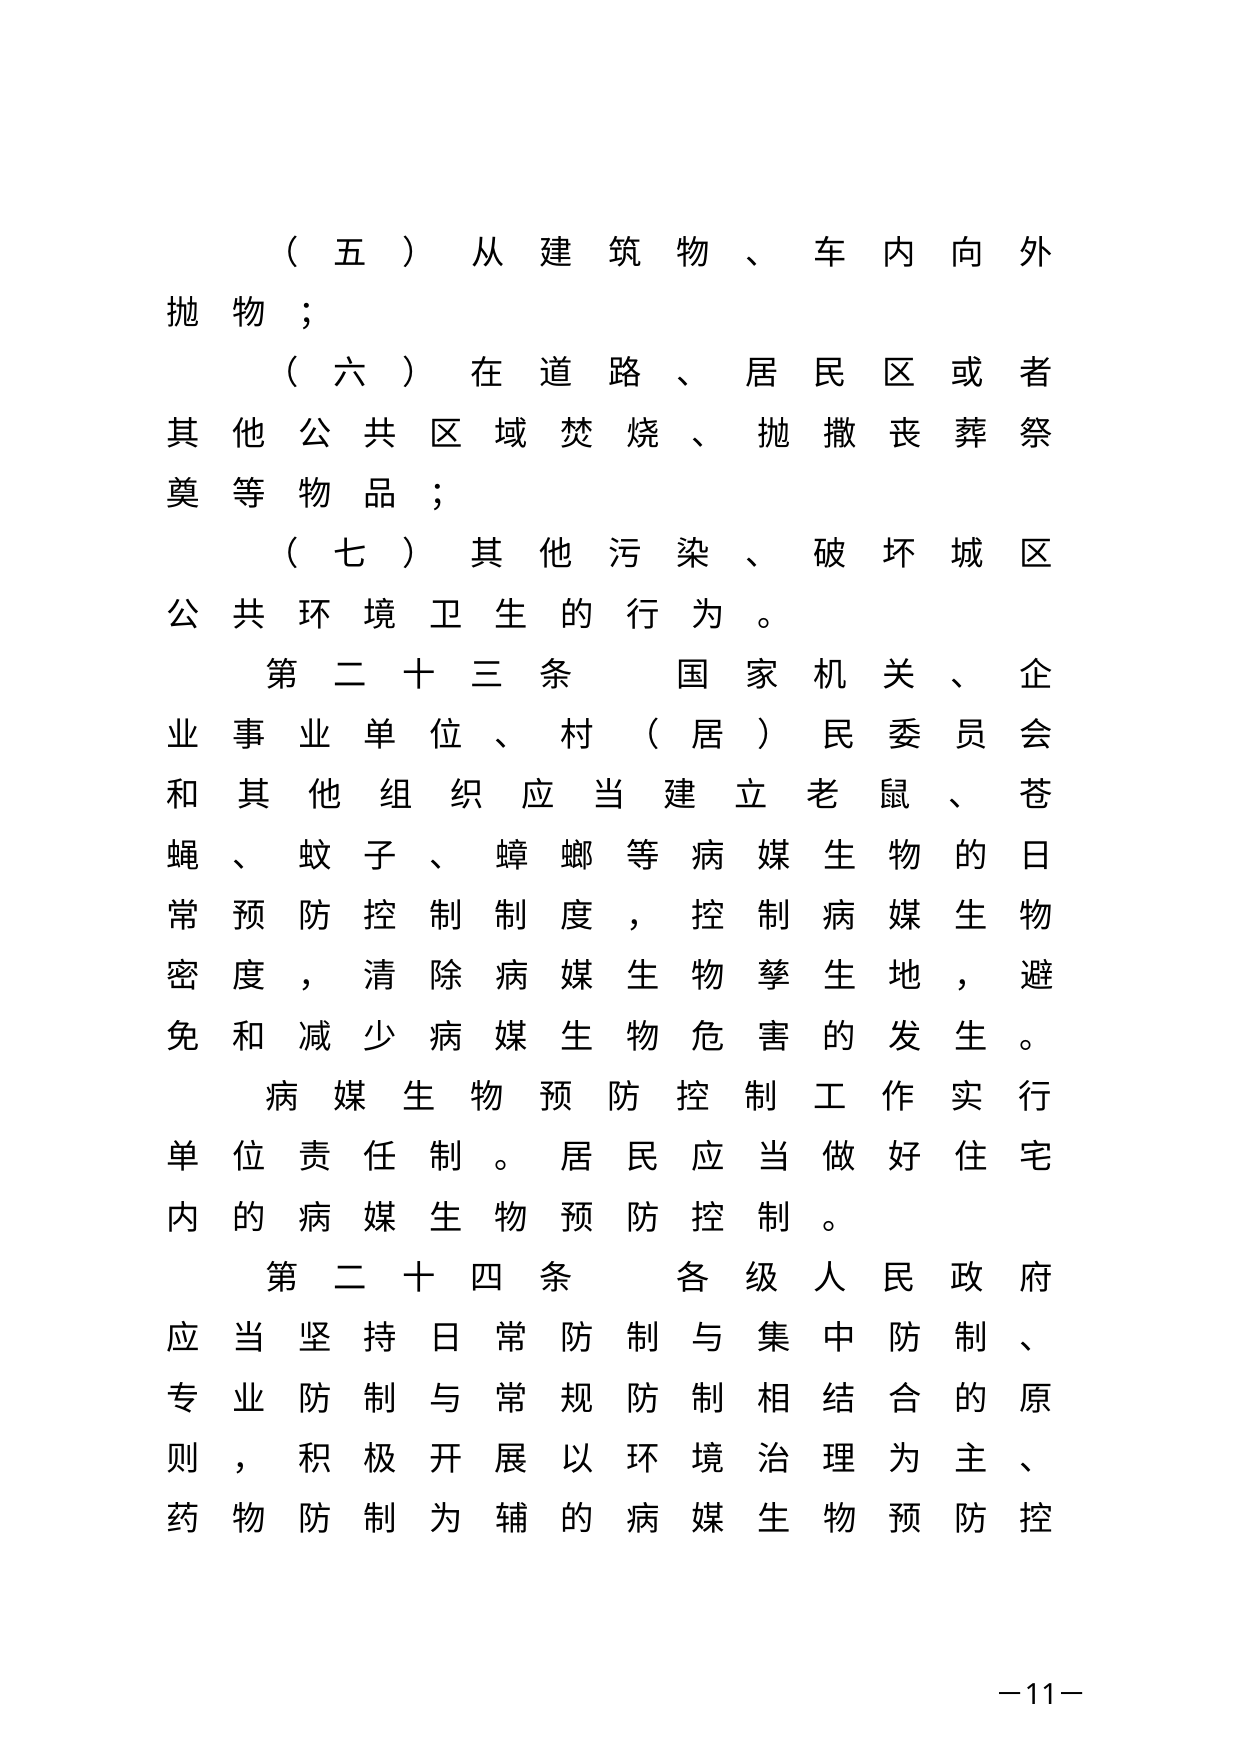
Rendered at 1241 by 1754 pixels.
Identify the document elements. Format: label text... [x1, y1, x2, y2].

text 第二十三条 国家机关、企业事业单位、村（居）民委员会和其他组织应当建立老鼠、苍蝇、蚊子、蟑螂等病媒生物的日常预防控制制度，控制病媒生物密度，清除病媒生物孳生地，避免和减少病媒生物危害的发生。 [167, 642, 1085, 1064]
text （五）从建筑物、车内向外抛物； [167, 219, 1085, 340]
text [167, 1245, 1085, 1546]
text 病媒生物预防控制工作实行单位责任制。居民应当做好住宅内的病媒生物预防控制。 [167, 1064, 1085, 1245]
text （七）其他污染、破坏城区公共环境卫生的行为。 [167, 521, 1085, 642]
text （六）在道路、居民区或者其他公共区域焚烧、抛撒丧葬祭奠等物品； [167, 340, 1085, 521]
